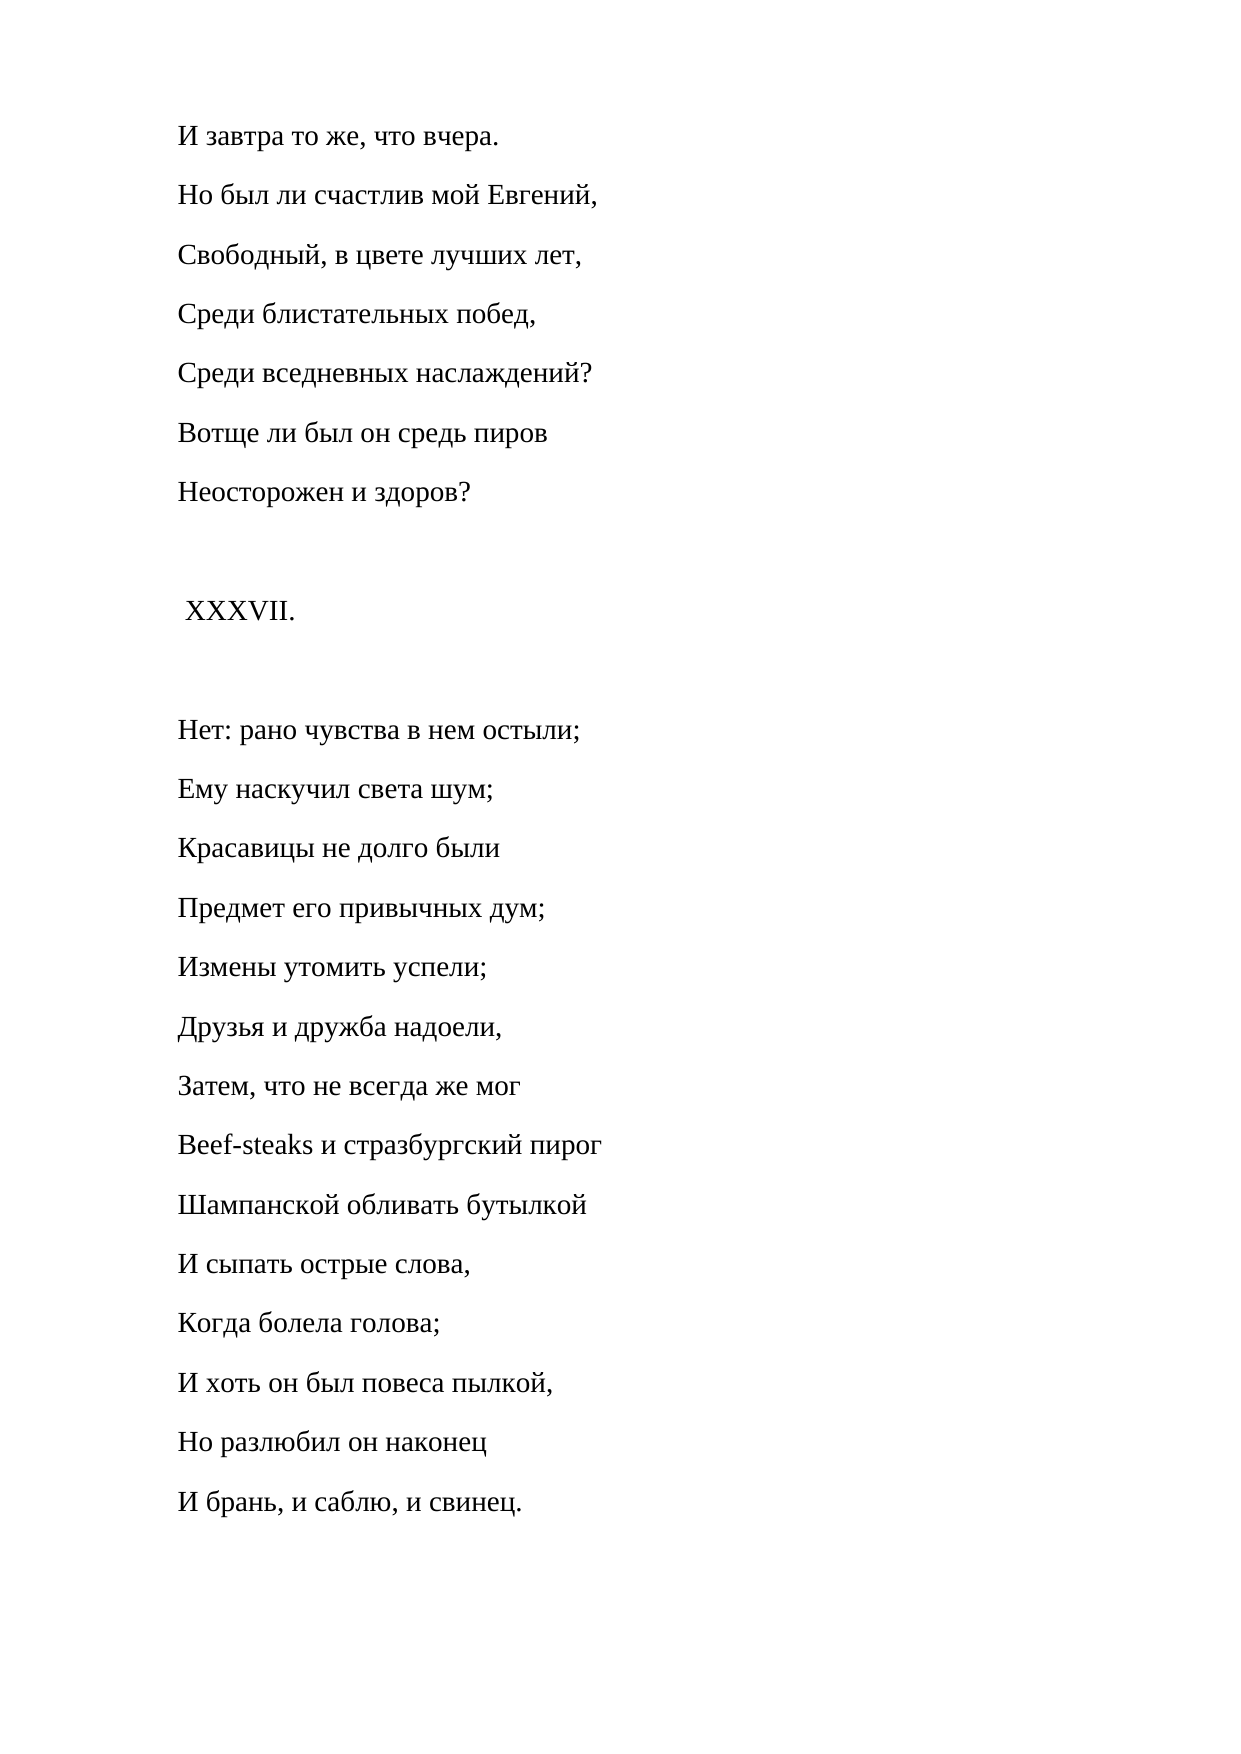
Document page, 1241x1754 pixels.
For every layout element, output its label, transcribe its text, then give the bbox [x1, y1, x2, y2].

text Среди блистательных побед, [177, 296, 1152, 330]
text Предмет его привычных дум; [177, 890, 1152, 923]
text Вотще ли был он средь пиров [177, 415, 1152, 448]
text Красавицы не долго были [177, 831, 1152, 864]
text И завтра то же, что вчера. [177, 118, 1152, 152]
text Друзья и дружба надоели, [177, 1009, 1152, 1042]
text Свободный, в цвете лучших лет, [177, 237, 1152, 270]
text Шампанской обливать бутылкой [177, 1187, 1152, 1220]
text XXXVII. [177, 593, 1152, 627]
text Когда болела голова; [177, 1306, 1152, 1339]
text Среди вседневных наслаждений? [177, 356, 1152, 389]
text Неосторожен и здоров? [177, 474, 1152, 508]
text Нет: рано чувства в нем остыли; [177, 712, 1152, 745]
text И брань, и саблю, и свинец. [177, 1484, 1152, 1517]
text Затем, что не всегда же мог [177, 1068, 1152, 1102]
text И хоть он был повеса пылкой, [177, 1365, 1152, 1398]
text И сыпать острые слова, [177, 1246, 1152, 1280]
text Но был ли счастлив мой Евгений, [177, 177, 1152, 211]
text Измены утомить успели; [177, 949, 1152, 983]
text Beef-steaks и стразбургский пирог [177, 1127, 1152, 1161]
text Но разлюбил он наконец [177, 1424, 1152, 1458]
text Ему наскучил света шум; [177, 771, 1152, 805]
